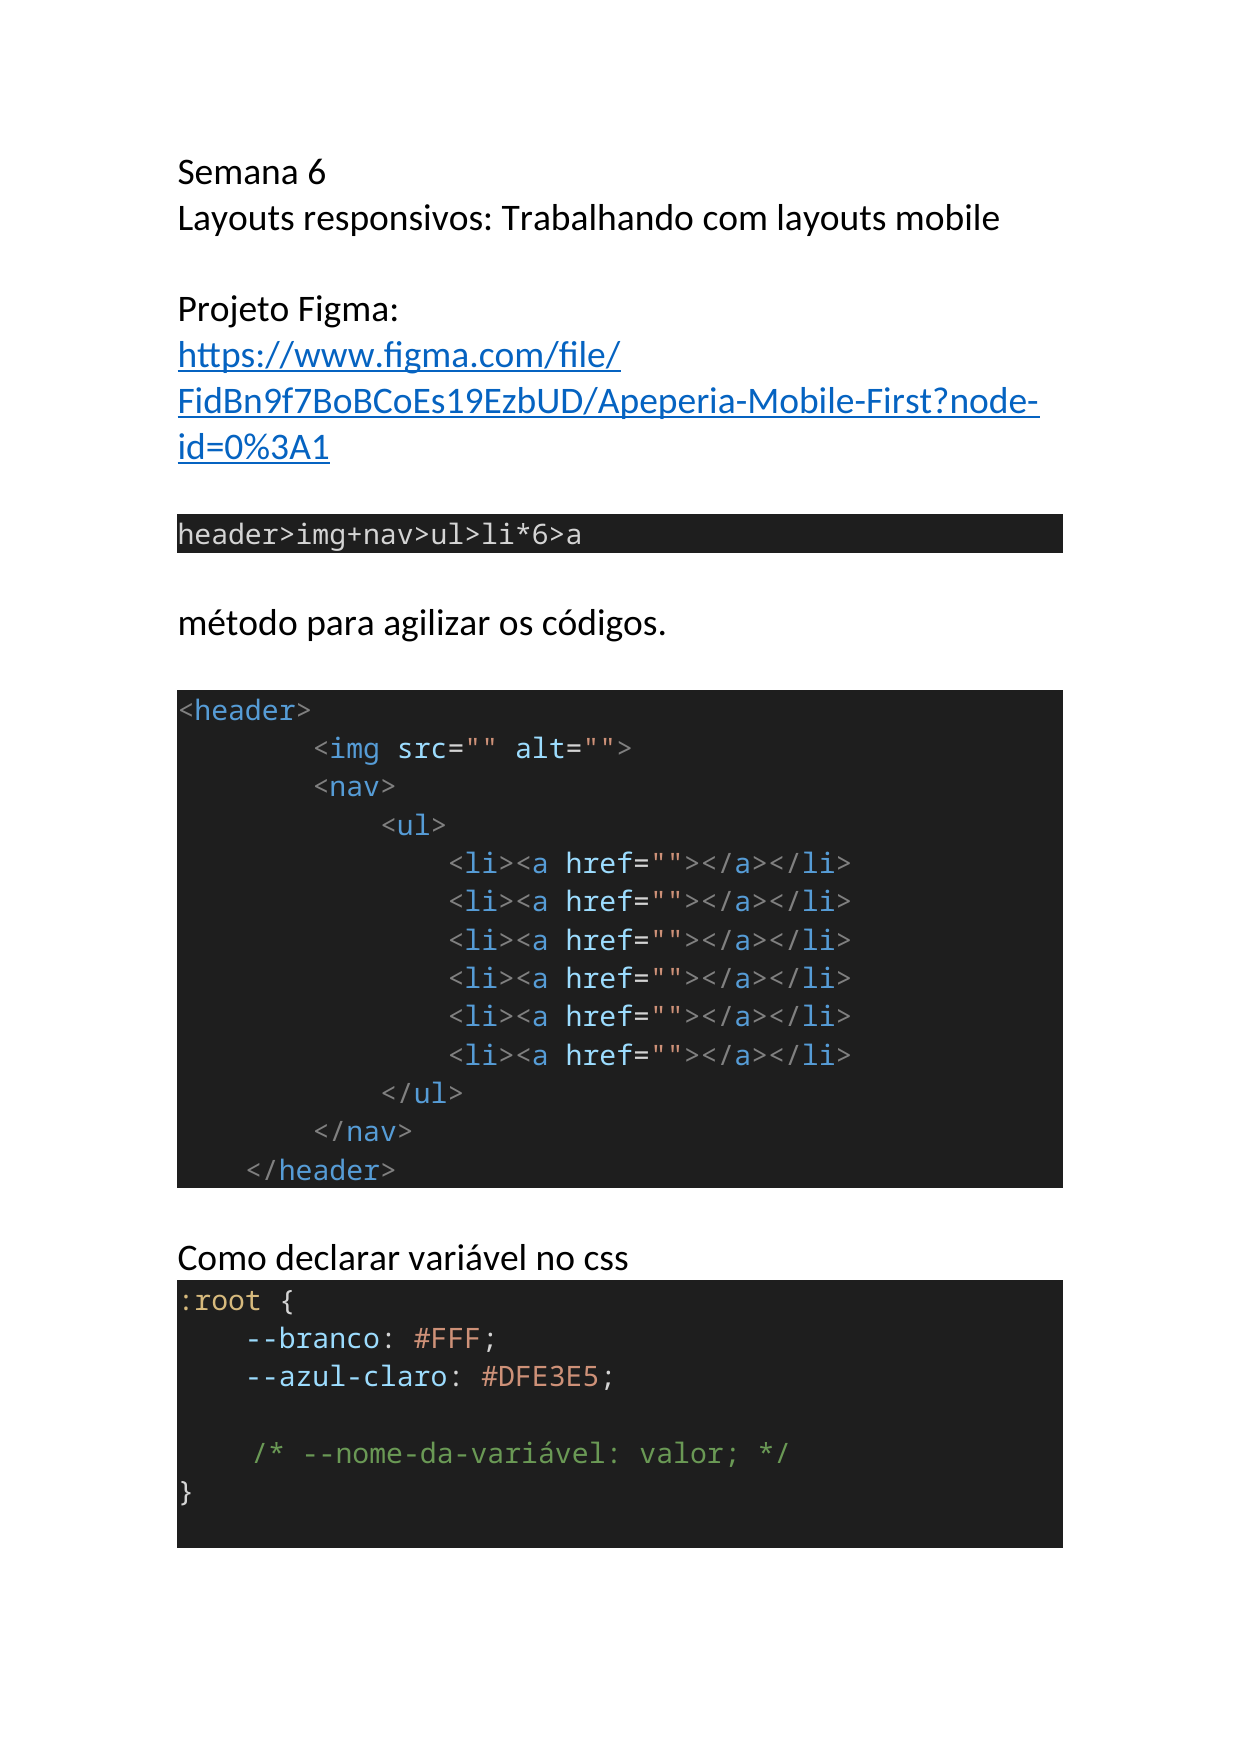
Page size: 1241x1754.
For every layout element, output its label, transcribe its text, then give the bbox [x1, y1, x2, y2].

text Semana 6 [177, 148, 1063, 193]
text <ul> [177, 805, 1063, 843]
text <li><a href=""></a></li> [177, 843, 1063, 882]
text <img src="" alt=""> [177, 728, 1063, 767]
text </header> [177, 1150, 1063, 1188]
text Como declarar variável no css [177, 1234, 1063, 1280]
text </ul> [177, 1073, 1063, 1112]
text Projeto Figma: [177, 285, 1063, 331]
text <li><a href=""></a></li> [177, 920, 1063, 958]
text Layouts responsivos: Trabalhando com layouts mobile [177, 193, 1063, 239]
text --azul-claro: #DFE3E5; [177, 1357, 1063, 1395]
text :root { [177, 1280, 1063, 1318]
text <header> [177, 690, 1063, 728]
text <li><a href=""></a></li> [177, 997, 1063, 1035]
text } [177, 1472, 1063, 1510]
text <li><a href=""></a></li> [177, 958, 1063, 997]
text <nav> [177, 767, 1063, 805]
text --branco: #FFF; [177, 1318, 1063, 1357]
text </nav> [177, 1112, 1063, 1150]
text https://www.figma.com/file/FidBn9f7BoBCoEs19EzbUD/Apeperia-Mobile-First?node-id=0%3A1 [177, 331, 1063, 468]
text header>img+nav>ul>li*6>a [177, 514, 1063, 553]
text /* --nome-da-variável: valor; */ [177, 1433, 1063, 1472]
text método para agilizar os códigos. [177, 598, 1063, 644]
text <li><a href=""></a></li> [177, 1035, 1063, 1073]
text <li><a href=""></a></li> [177, 882, 1063, 920]
